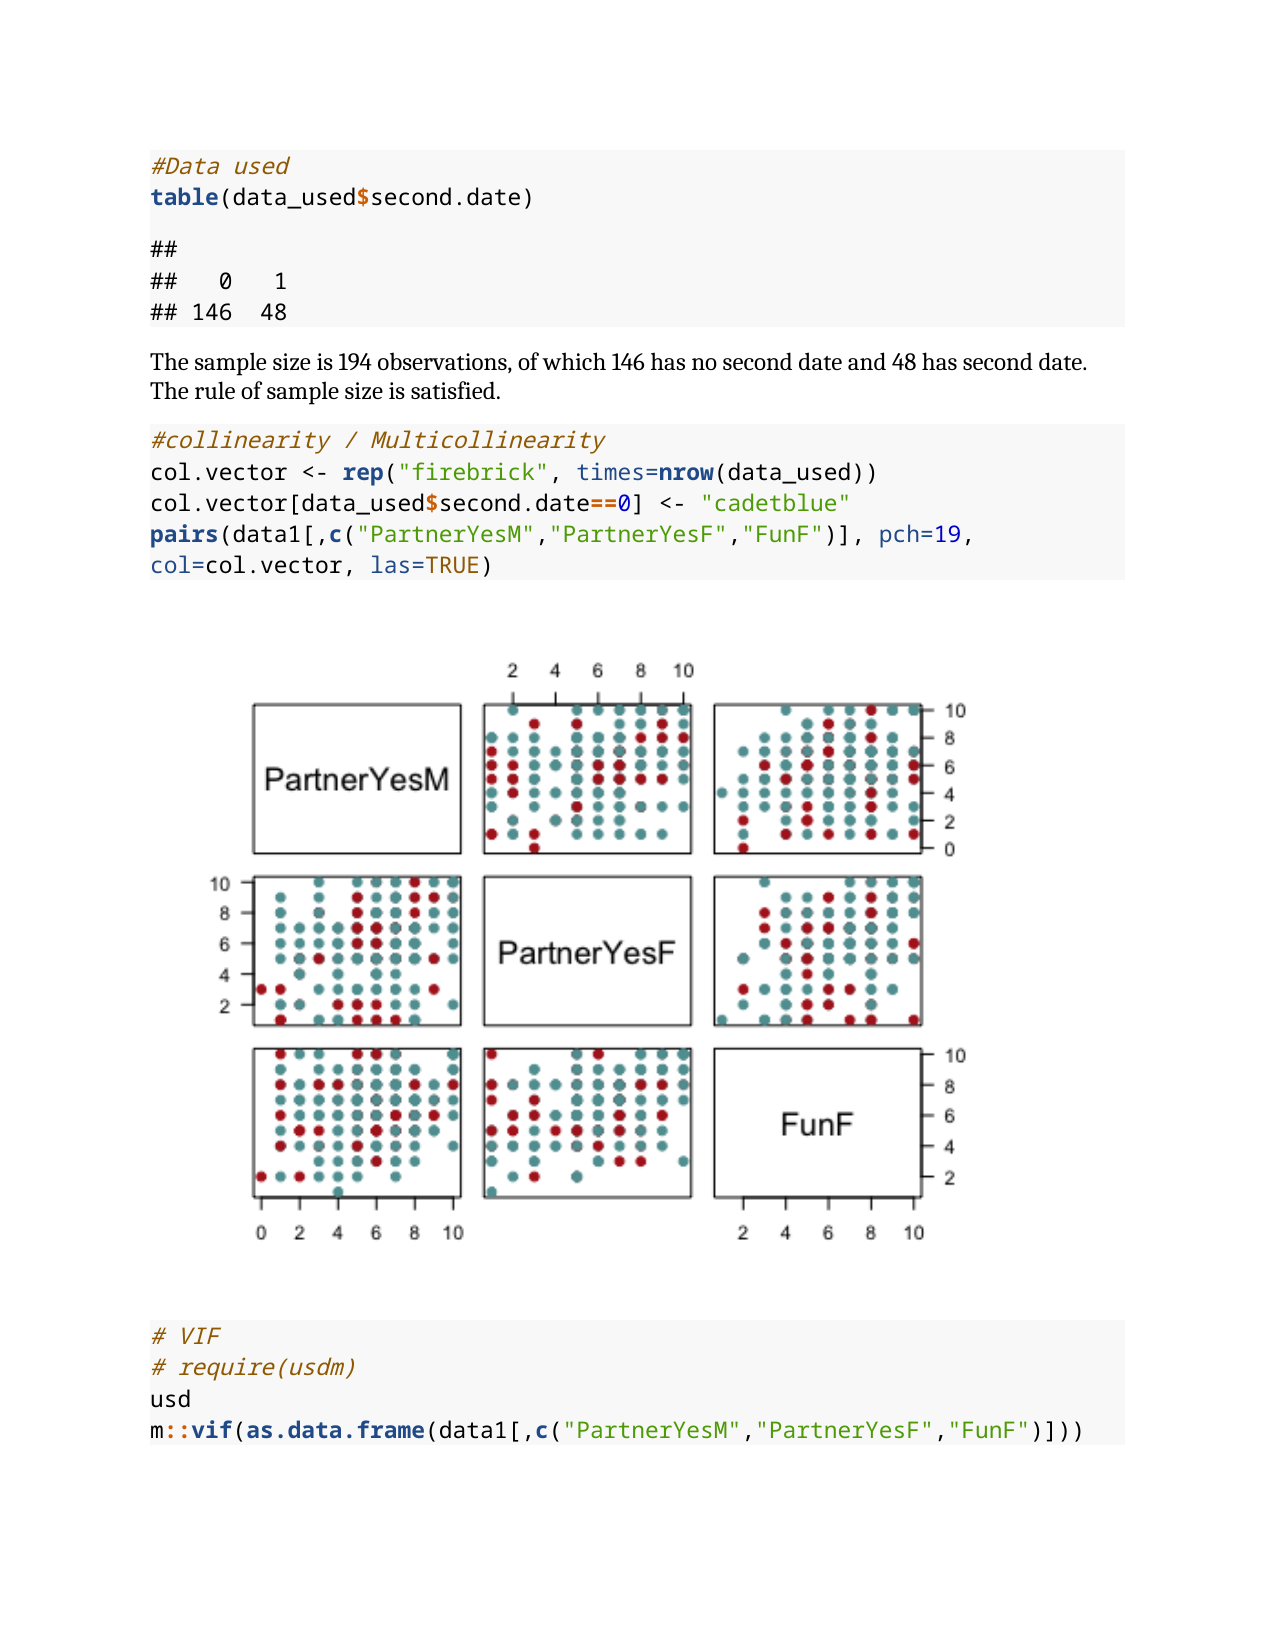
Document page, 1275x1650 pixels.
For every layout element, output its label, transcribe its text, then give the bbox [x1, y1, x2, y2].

text The sample size is 194 observations, of which 146 has no second date and 48 has second date. The rule of sample size is satisfied. [150, 348, 1125, 405]
text #collinearity / Multicollinearity col.vector <- rep("firebrick", times=nrow(data_used)) col.vector[data_used$second.date==0] <- "cadetblue" pairs(data1[,c("PartnerYesM","PartnerYesF","FunF")], pch=19, col=col.vector, las=TRUE) [494, 424, 1125, 580]
text ## ## 0 1 ## 146 48 [150, 233, 1125, 327]
picture [150, 601, 1025, 1302]
text # VIF # require(usdm) usdm::vif(as.data.frame(data1[,c("PartnerYesM","PartnerYesF","FunF")])) [150, 1320, 1125, 1445]
text #Data used table(data_used$second.date) [287, 150, 1125, 212]
